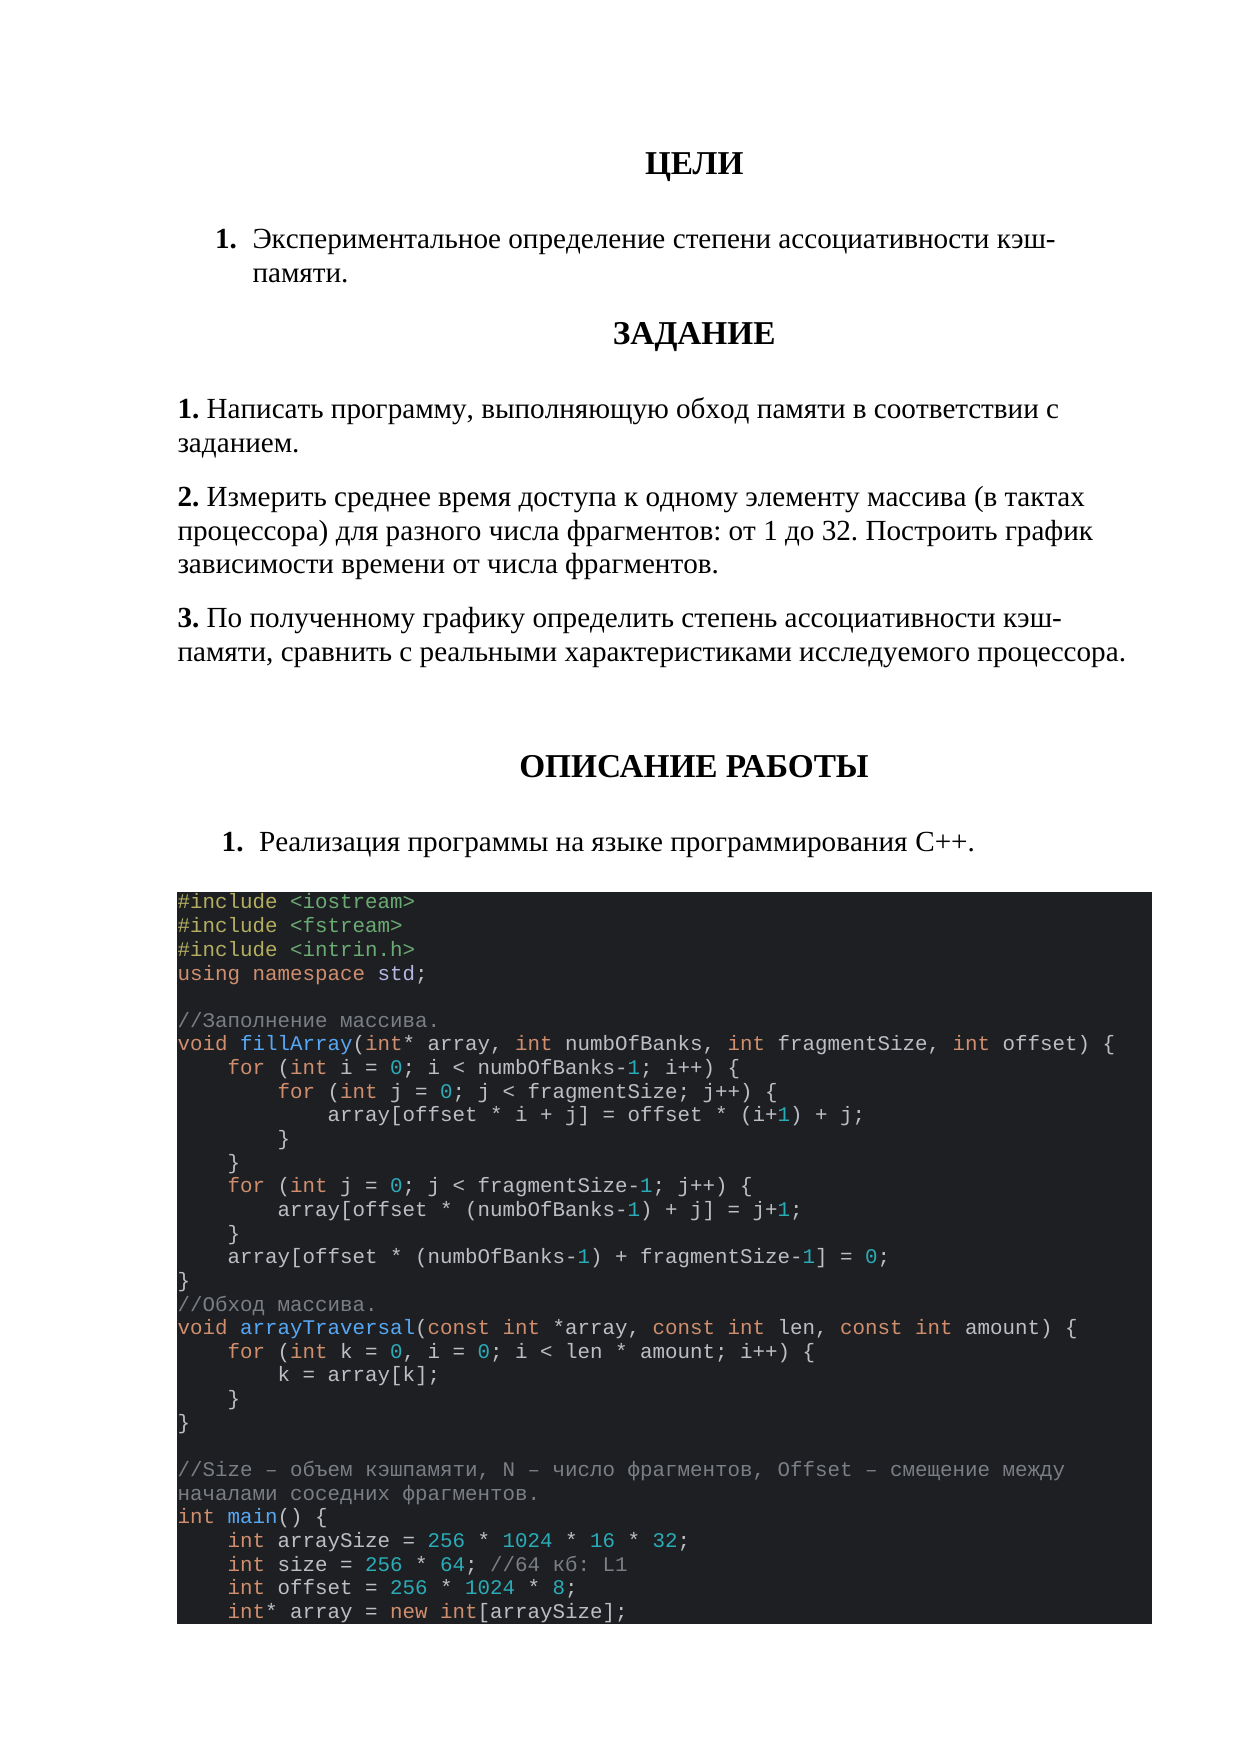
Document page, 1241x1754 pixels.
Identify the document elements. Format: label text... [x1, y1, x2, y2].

list Реализация программы на языке программирования C++. [221, 824, 1152, 858]
text 2. Измерить среднее время доступа к одному элементу массива (в тактах процессора) для разного числа фрагментов: от 1 до 32. Построить график зависимости времени от числа фрагментов. [177, 479, 1152, 580]
subtitle ЦЕЛИ [177, 143, 1152, 181]
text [177, 892, 1152, 1624]
list Экспериментальное определение степени ассоциативности кэш-памяти. [215, 221, 1152, 288]
subtitle ОПИСАНИЕ РАБОТЫ [177, 746, 1152, 785]
text 3. По полученному графику определить степень ассоциативности кэш-памяти, сравнить с реальными характеристиками исследуемого процессора. [177, 600, 1152, 667]
text 1. Написать программу, выполняющую обход памяти в соответствии с заданием. [177, 391, 1152, 458]
subtitle ЗАДАНИЕ [177, 313, 1152, 352]
